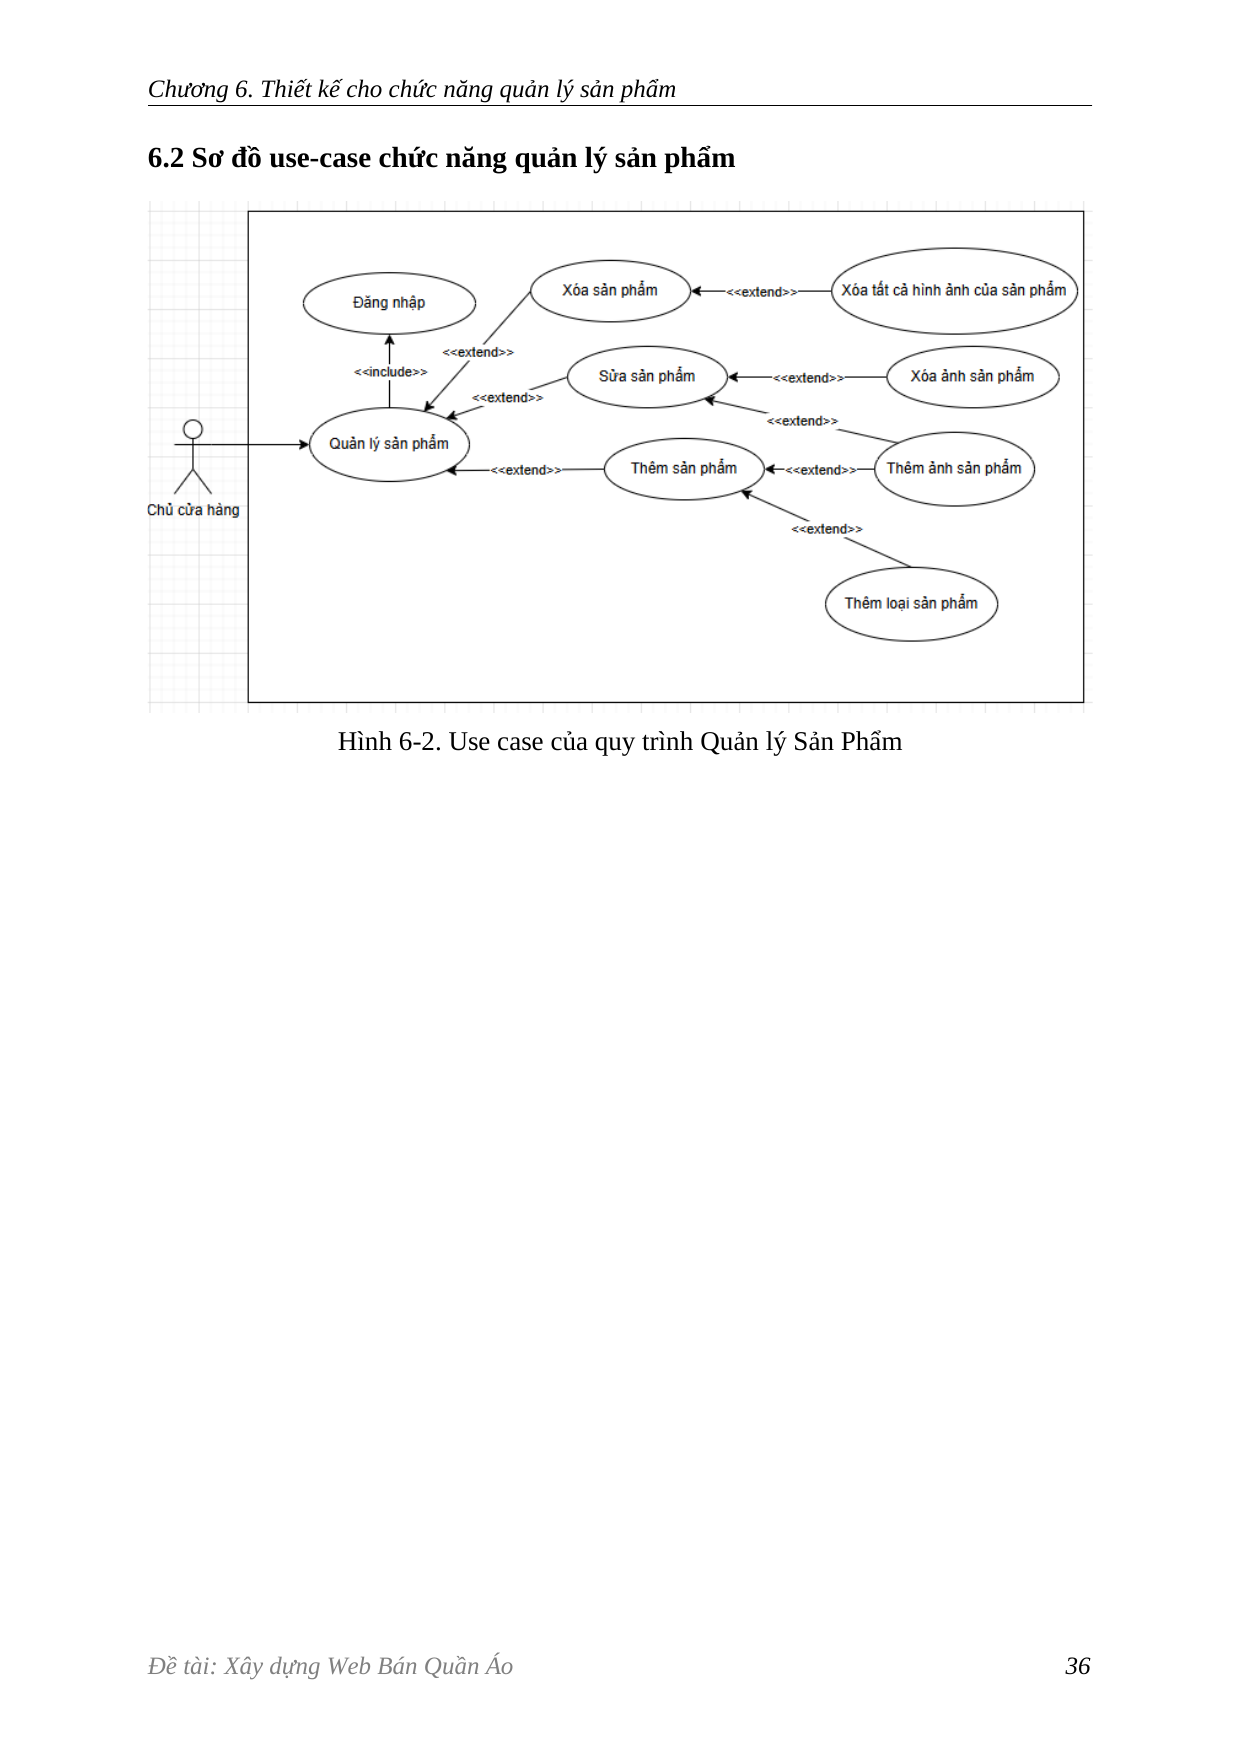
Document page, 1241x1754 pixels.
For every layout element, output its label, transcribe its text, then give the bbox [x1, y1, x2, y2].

picture [147, 201, 1093, 713]
text Hình 6-2. Use case của quy trình Quản lý Sản Phẩm [148, 726, 1092, 757]
subtitle Sơ đồ use-case chức năng quản lý sản phẩm [148, 131, 1092, 176]
